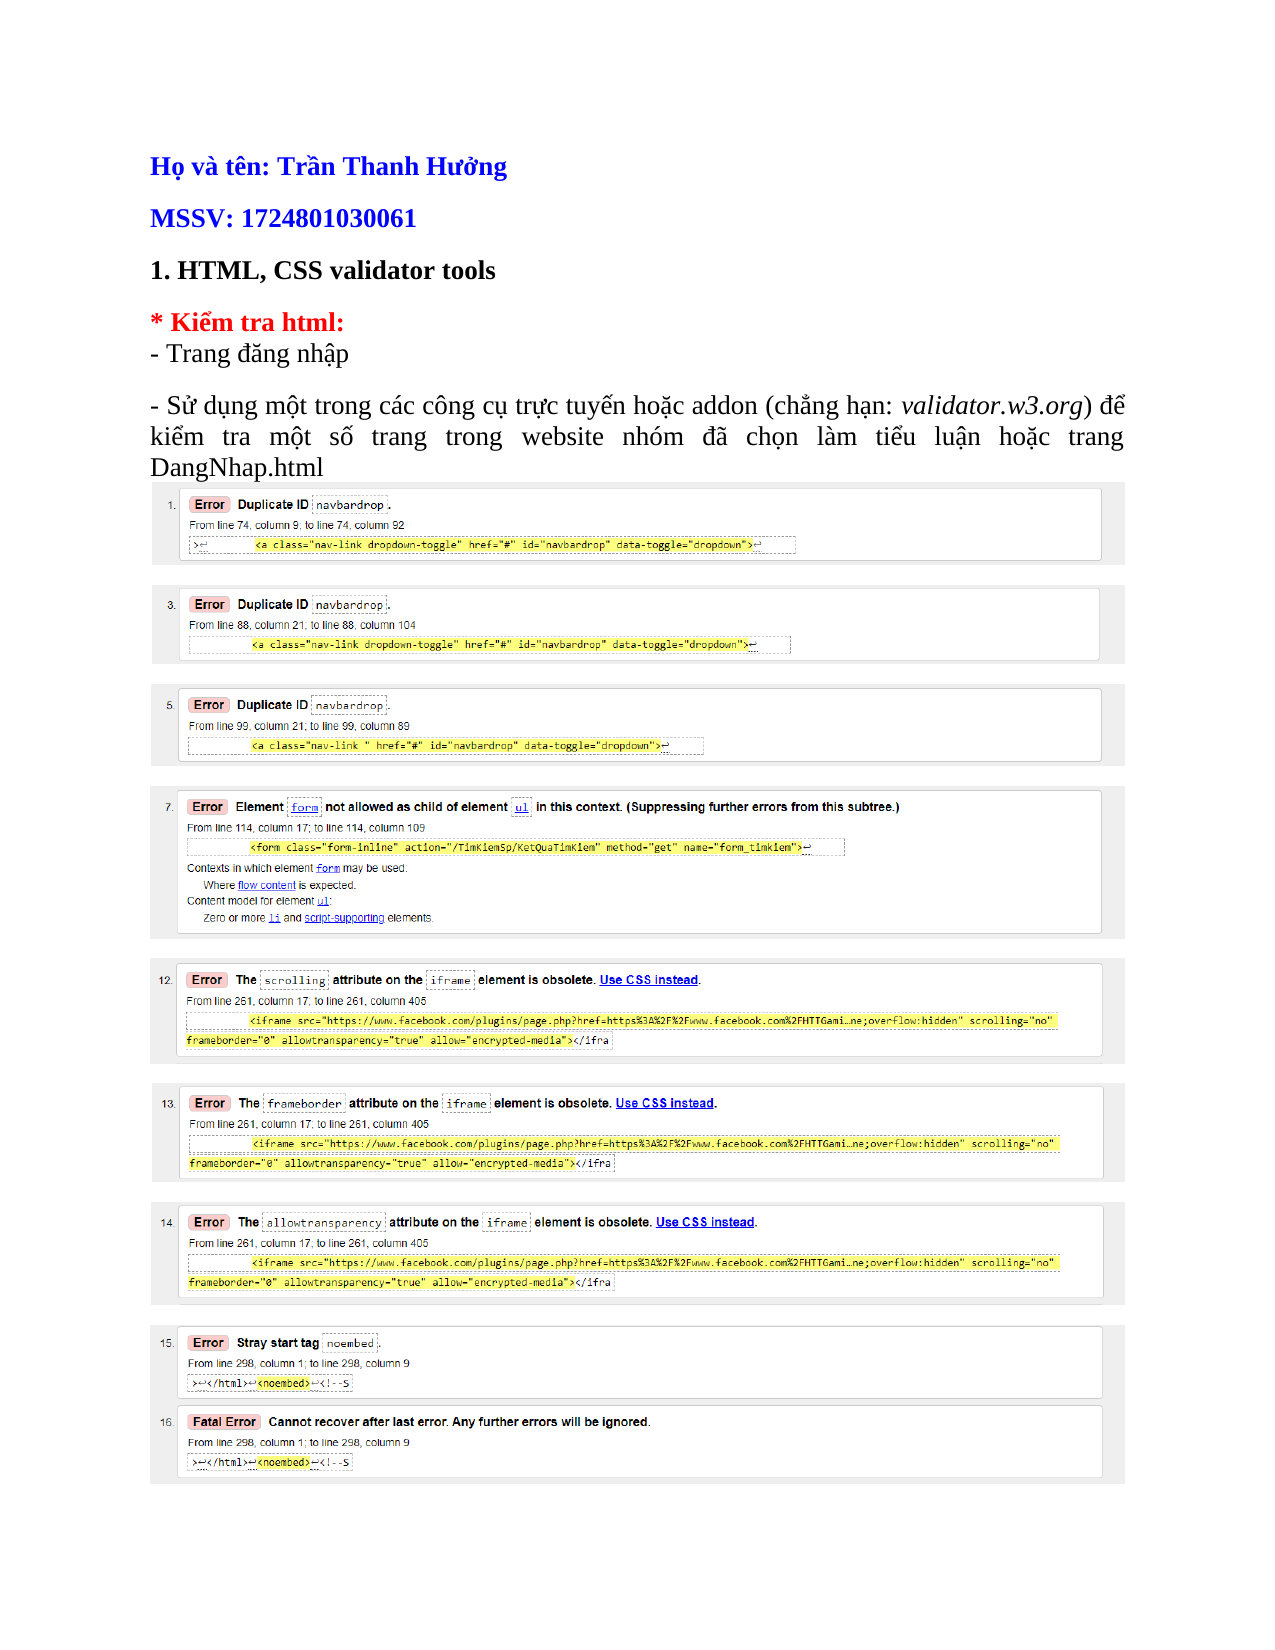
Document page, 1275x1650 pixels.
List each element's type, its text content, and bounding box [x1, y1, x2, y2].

text * Kiểm tra html: [150, 306, 1125, 337]
text MSSV: 1724801030061 [150, 202, 1125, 233]
text 1. HTML, CSS validator tools [150, 254, 1125, 285]
text Họ và tên: Trần Thanh Hưởng [150, 150, 1125, 181]
text - Sử dụng một trong các công cụ trực tuyến hoặc addon (chẳng hạn: validator.w3.org) để kiểm tra một số trang trong website nhóm đã chọn làm tiểu luận hoặc trang DangNhap.html [150, 389, 1125, 482]
text - Trang đăng nhập [150, 337, 1125, 368]
